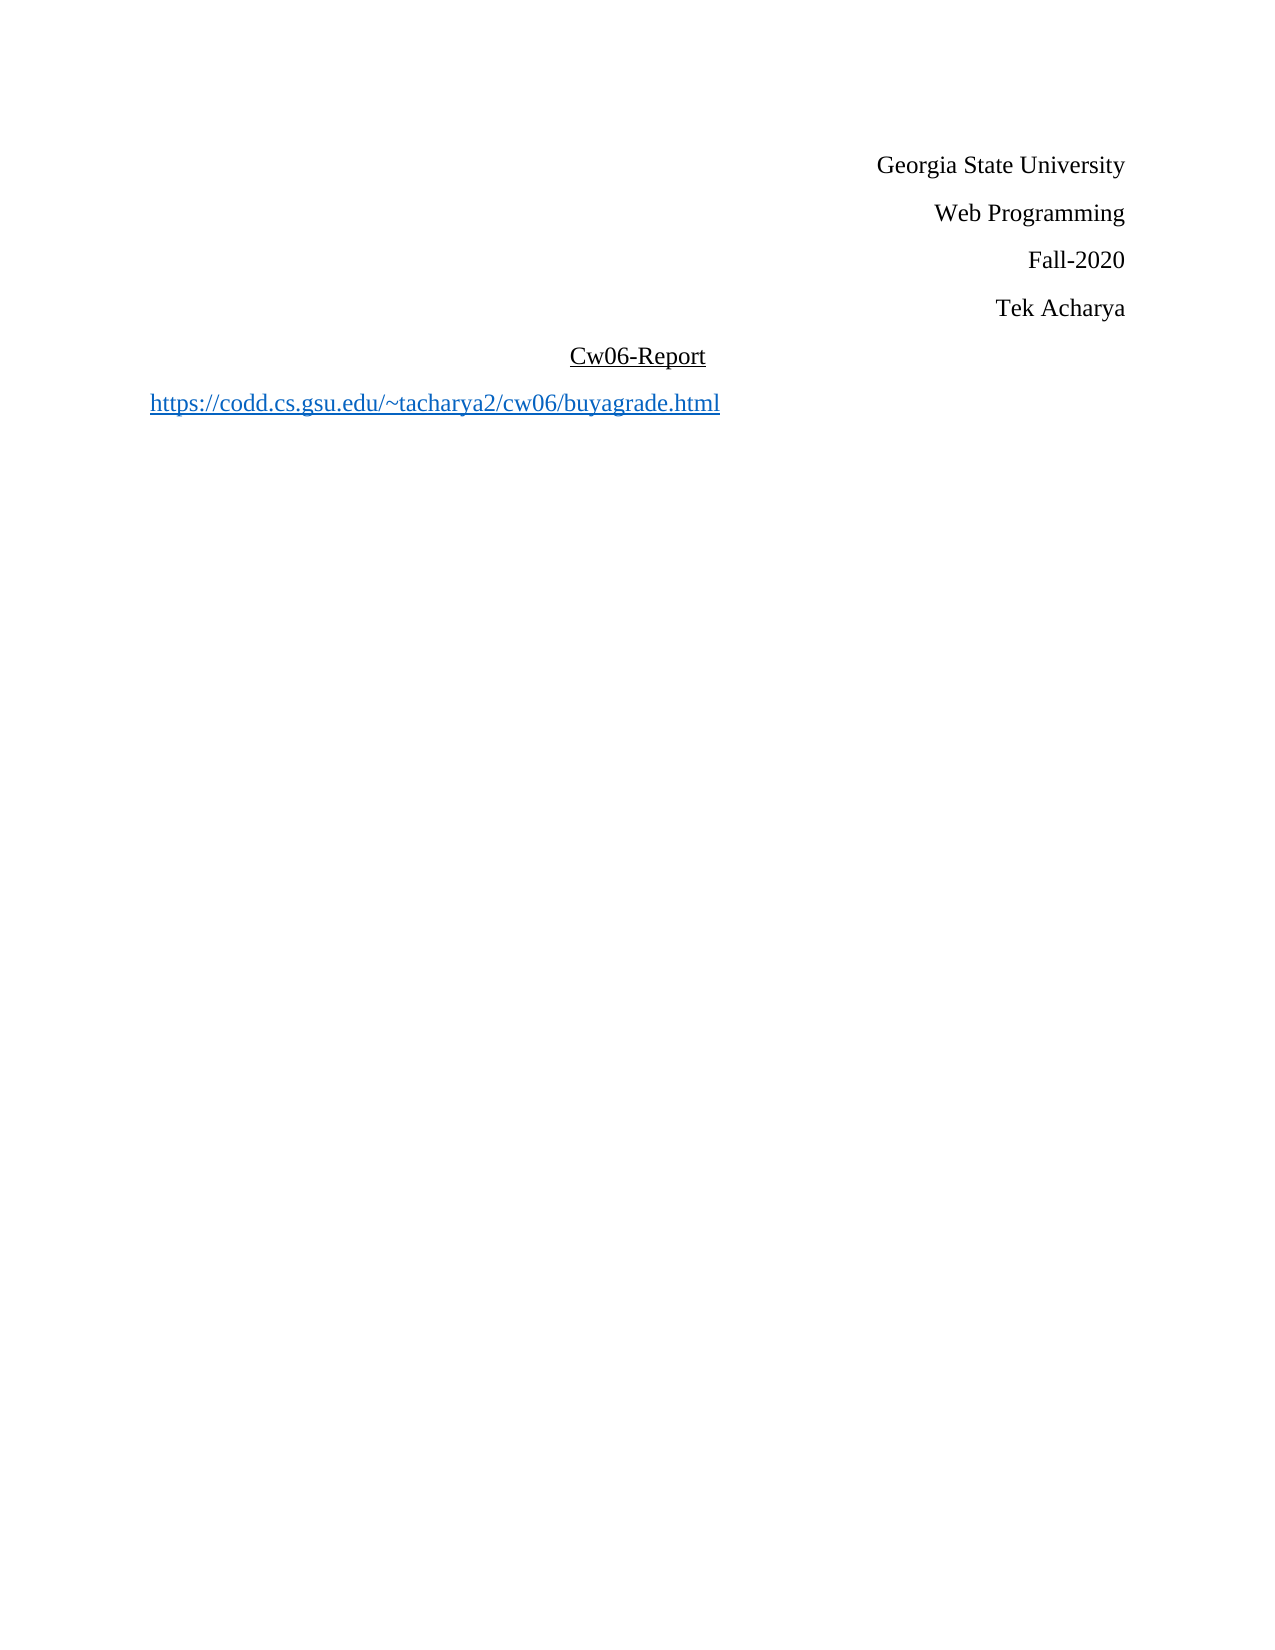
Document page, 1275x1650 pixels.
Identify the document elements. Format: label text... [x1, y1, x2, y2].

text https://codd.cs.gsu.edu/~tacharya2/cw06/buyagrade.html [150, 388, 1125, 417]
text Cw06-Report [150, 341, 1125, 369]
text Georgia State University [150, 150, 1125, 179]
text Fall-2020 [150, 245, 1125, 274]
text Web Programming [150, 198, 1125, 226]
text Tek Acharya [150, 293, 1125, 322]
